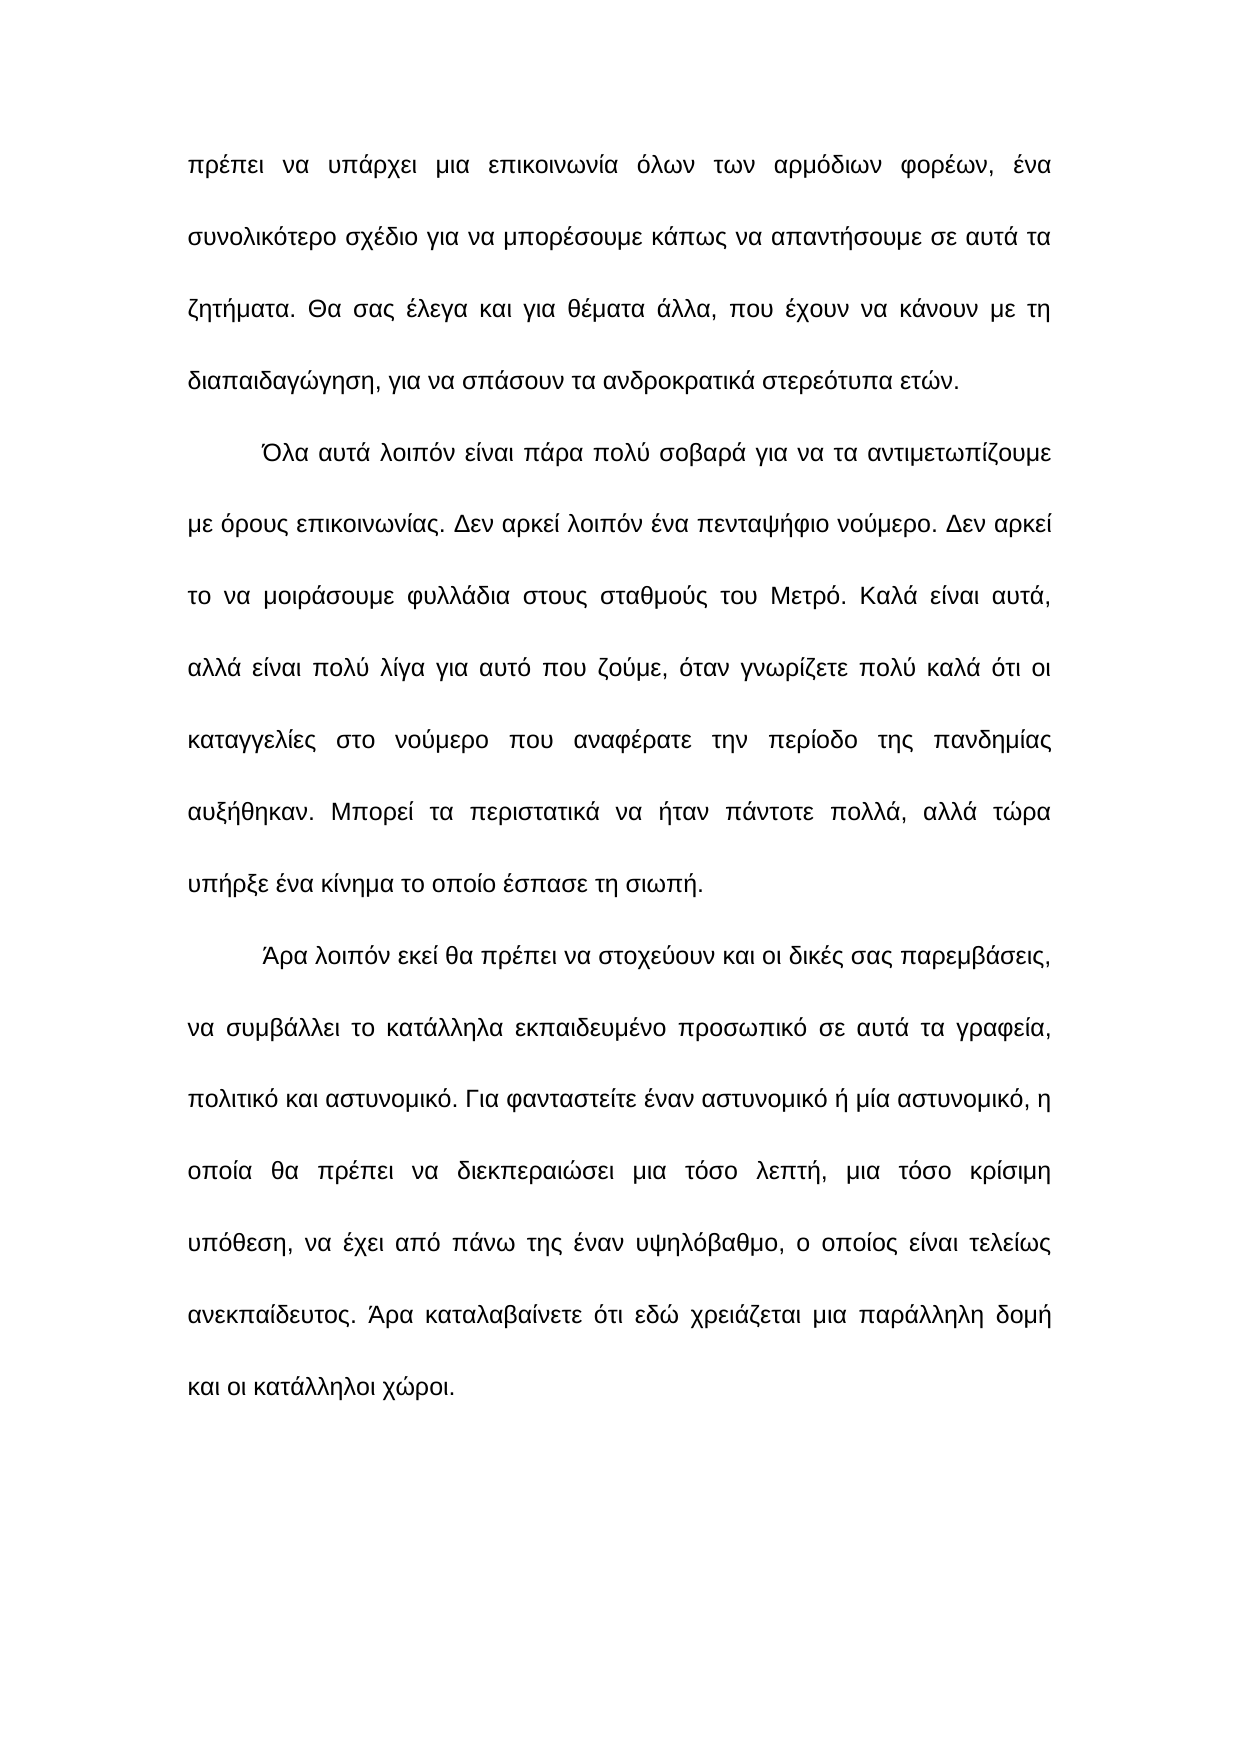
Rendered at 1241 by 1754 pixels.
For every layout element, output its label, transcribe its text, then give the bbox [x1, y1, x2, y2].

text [187, 150, 1053, 394]
text Άρα λοιπόν εκεί θα πρέπει να στοχεύουν και οι δικές σας παρεμβάσεις, να συμβάλλει το κατάλληλα εκπαιδευμένο προσωπικό σε αυτά τα γραφεία, πολιτικό και αστυνομικό. Για φανταστείτε έναν αστυνομικό ή μία αστυνομικό, η οποία θα πρέπει να διεκπεραιώσει μια τόσο λεπτή, μια τόσο κρίσιμη υπόθεση, να έχει από πάνω της έναν υψηλόβαθμο, ο οποίος είναι τελείως ανεκπαίδευτος. Άρα καταλαβαίνετε ότι εδώ χρειάζεται μια παράλληλη δομή και οι κατάλληλοι χώροι. [187, 941, 1053, 1401]
text Όλα αυτά λοιπόν είναι πάρα πολύ σοβαρά για να τα αντιμετωπίζουμε με όρους επικοινωνίας. Δεν αρκεί λοιπόν ένα πενταψήφιο νούμερο. Δεν αρκεί το να μοιράσουμε φυλλάδια στους σταθμούς του Μετρό. Καλά είναι αυτά, αλλά είναι πολύ λίγα για αυτό που ζούμε, όταν γνωρίζετε πολύ καλά ότι οι καταγγελίες στο νούμερο που αναφέρατε την περίοδο της πανδημίας αυξήθηκαν. Μπορεί τα περιστατικά να ήταν πάντοτε πολλά, αλλά τώρα υπήρξε ένα κίνημα το οποίο έσπασε τη σιωπή. [187, 437, 1053, 897]
